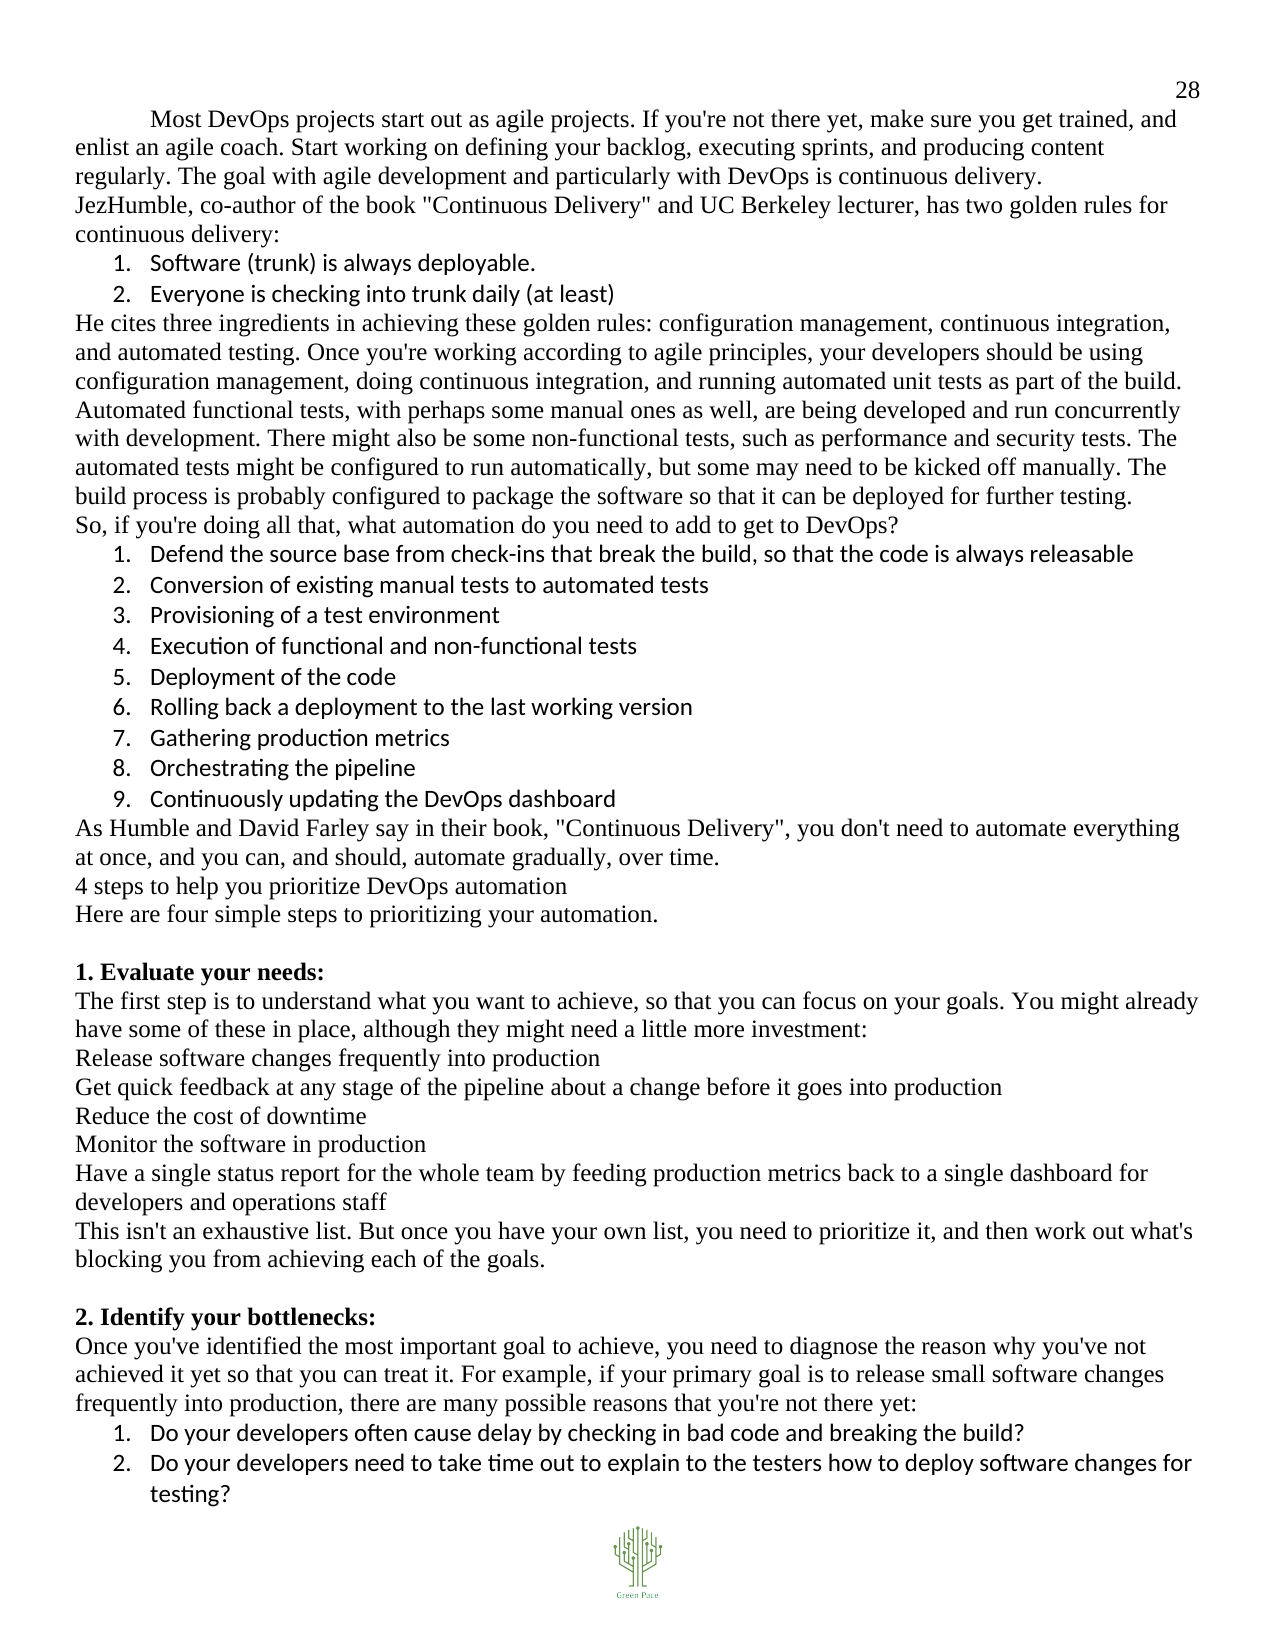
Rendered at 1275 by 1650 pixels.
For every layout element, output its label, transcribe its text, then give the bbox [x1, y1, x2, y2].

list Deployment of the code [112, 661, 1200, 691]
list Execution of functional and non-functional tests [112, 630, 1200, 661]
list Continuously updating the DevOps dashboard [112, 783, 1200, 813]
text Reduce the cost of downtime [75, 1101, 1200, 1129]
text 4 steps to help you prioritize DevOps automation [75, 871, 1200, 899]
text Here are four simple steps to prioritizing your automation. [75, 899, 1200, 928]
text 1. Evaluate your needs: [75, 957, 1200, 986]
list Conversion of existing manual tests to automated tests [112, 569, 1200, 599]
text Monitor the software in production [75, 1129, 1200, 1158]
text Release software changes frequently into production [75, 1043, 1200, 1072]
list Software (trunk) is always deployable. [112, 247, 1200, 278]
text 2. Identify your bottlenecks: [75, 1302, 1200, 1331]
text This isn't an exhaustive list. But once you have your own list, you need to prioritize it, and then work out what's blocking you from achieving each of the goals. [75, 1216, 1200, 1273]
text As Humble and David Farley say in their book, "Continuous Delivery", you don't need to automate everything at once, and you can, and should, automate gradually, over time. [75, 813, 1200, 871]
list Provisioning of a test environment [112, 599, 1200, 630]
list Do your developers often cause delay by checking in bad code and breaking the build? [112, 1417, 1200, 1447]
list Everyone is checking into trunk daily (at least) [112, 278, 1200, 308]
text He cites three ingredients in achieving these golden rules: configuration management, continuous integration, and automated testing. Once you're working according to agile principles, your developers should be using configuration management, doing continuous integration, and running automated unit tests as part of the build. Automated functional tests, with perhaps some manual ones as well, are being developed and run concurrently with development. There might also be some non-functional tests, such as performance and security tests. The automated tests might be configured to run automatically, but some may need to be kicked off manually. The build process is probably configured to package the software so that it can be deployed for further testing. [75, 308, 1200, 510]
list Orchestrating the pipeline [112, 752, 1200, 783]
text The first step is to understand what you want to achieve, so that you can focus on your goals. You might already have some of these in place, although they might need a little more investment: [75, 986, 1200, 1043]
text Most DevOps projects start out as agile projects. If you're not there yet, make sure you get trained, and enlist an agile coach. Start working on defining your backlog, executing sprints, and producing content regularly. The goal with agile development and particularly with DevOps is continuous delivery. [75, 104, 1200, 190]
text Get quick feedback at any stage of the pipeline about a change before it goes into production [75, 1072, 1200, 1101]
picture [605, 1521, 670, 1606]
list Rolling back a deployment to the last working version [112, 691, 1200, 722]
text JezHumble, co-author of the book "Continuous Delivery" and UC Berkeley lecturer, has two golden rules for continuous delivery: [75, 190, 1200, 247]
list Do your developers need to take time out to explain to the testers how to deploy software changes for testing? [112, 1447, 1200, 1508]
text So, if you're doing all that, what automation do you need to add to get to DevOps? [75, 510, 1200, 538]
list Defend the source base from check-ins that break the build, so that the code is always releasable [112, 538, 1200, 569]
text Once you've identified the most important goal to achieve, you need to diagnose the reason why you've not achieved it yet so that you can treat it. For example, if your primary goal is to release small software changes frequently into production, there are many possible reasons that you're not there yet: [75, 1331, 1200, 1417]
list Gathering production metrics [112, 722, 1200, 752]
text Have a single status report for the whole team by feeding production metrics back to a single dashboard for developers and operations staff [75, 1158, 1200, 1216]
